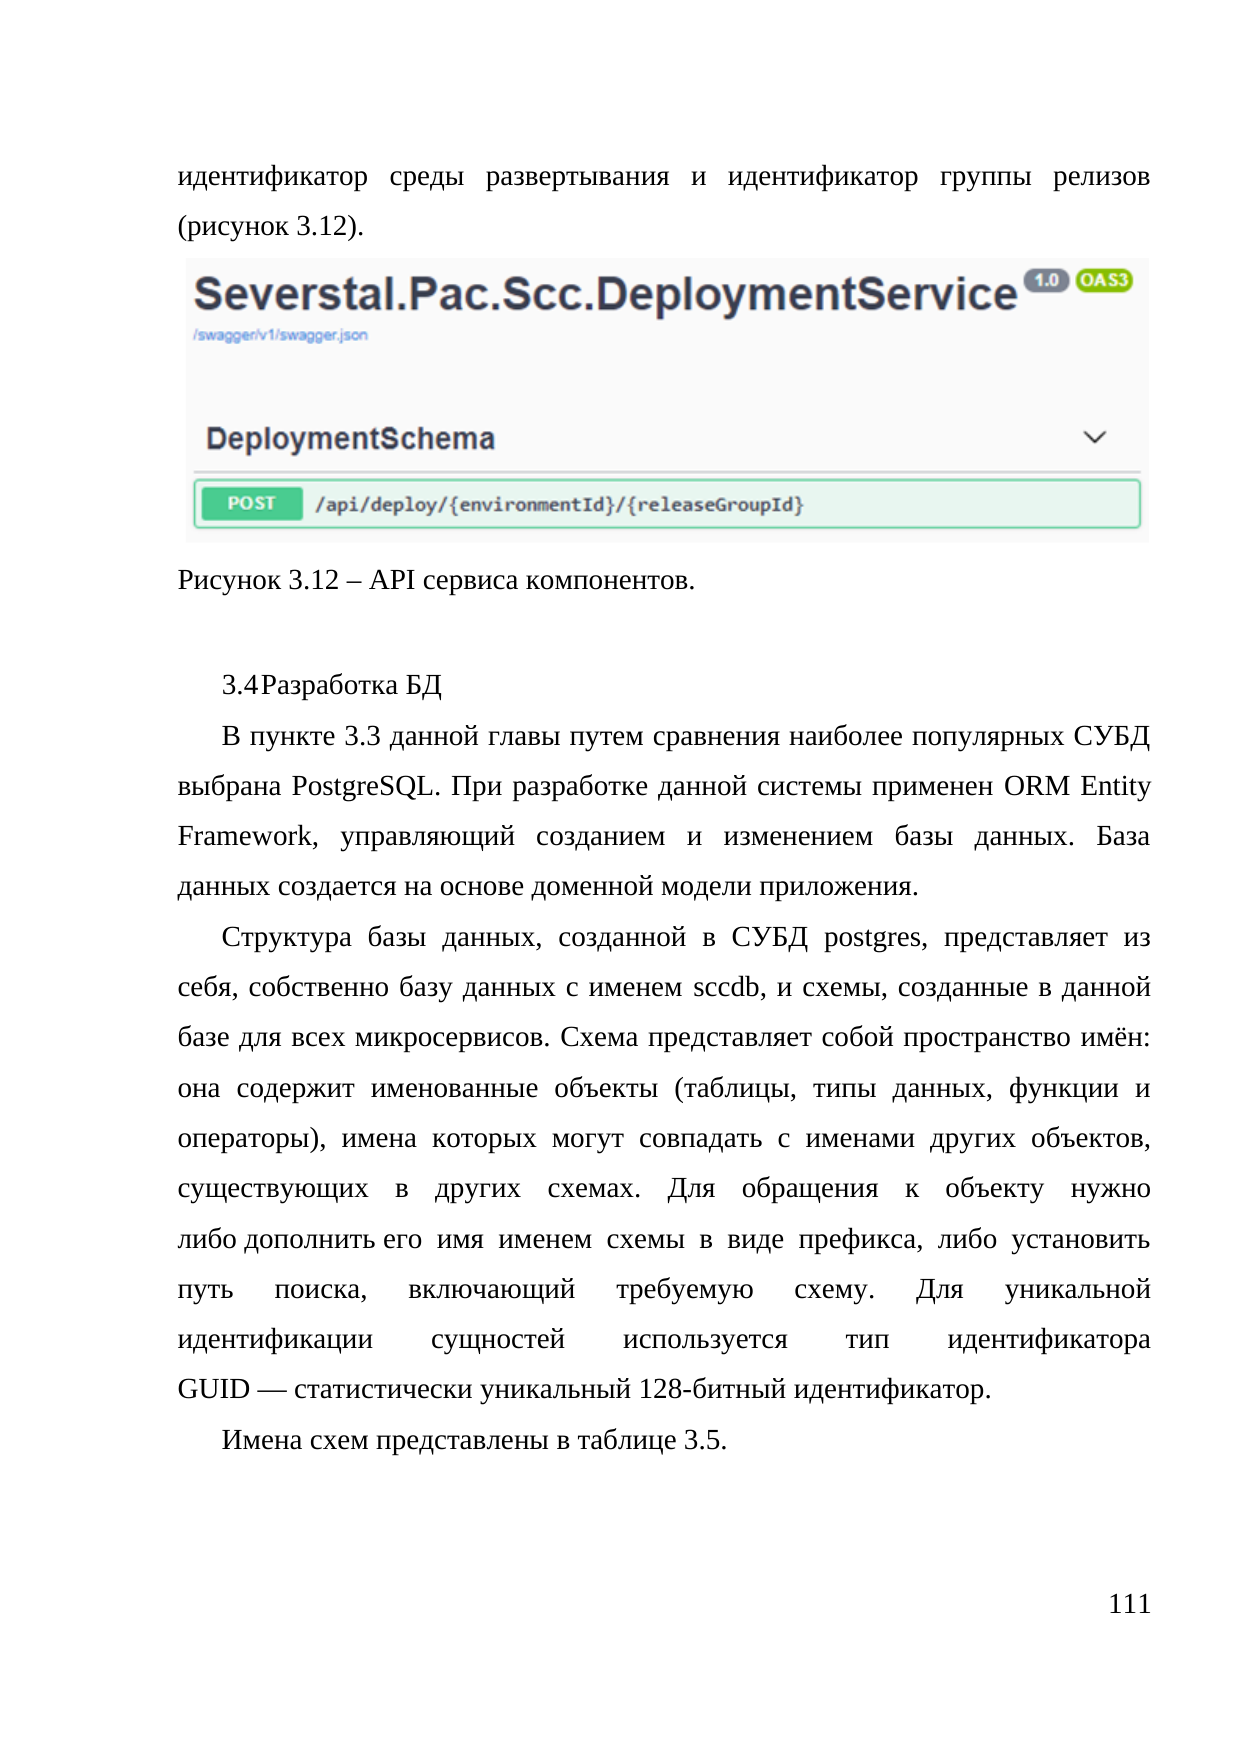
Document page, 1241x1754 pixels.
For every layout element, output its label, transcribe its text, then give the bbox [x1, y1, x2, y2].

text Структура базы данных, созданной в СУБД postgres, представляет из себя, собственно базу данных с именем sccdb, и схемы, созданные в данной базе для всех микросервисов. Схема представляет собой пространство имён: она содержит именованные объекты (таблицы, типы данных, функции и операторы), имена которых могут совпадать с именами других объектов, существующих в других схемах. Для обращения к объекту нужно либо дополнить его имя именем схемы в виде префикса, либо установить путь поиска, включающий требуемую схему. Для уникальной идентификации сущностей используется тип идентификатора GUID — статистически уникальный 128-битный идентификатор. [177, 919, 1152, 1405]
text Имена схем представлены в таблице 3.5. [177, 1422, 1152, 1456]
text Рисунок 3.12 – API сервиса компонентов. [177, 562, 1152, 596]
picture [180, 258, 1149, 546]
subtitle Разработка БД [222, 667, 1152, 701]
text В пункте 3.3 данной главы путем сравнения наиболее популярных СУБД выбрана PostgreSQL. При разработке данной системы применен ORM Entity Framework, управляющий созданием и изменением базы данных. База данных создается на основе доменной модели приложения. [177, 718, 1152, 902]
